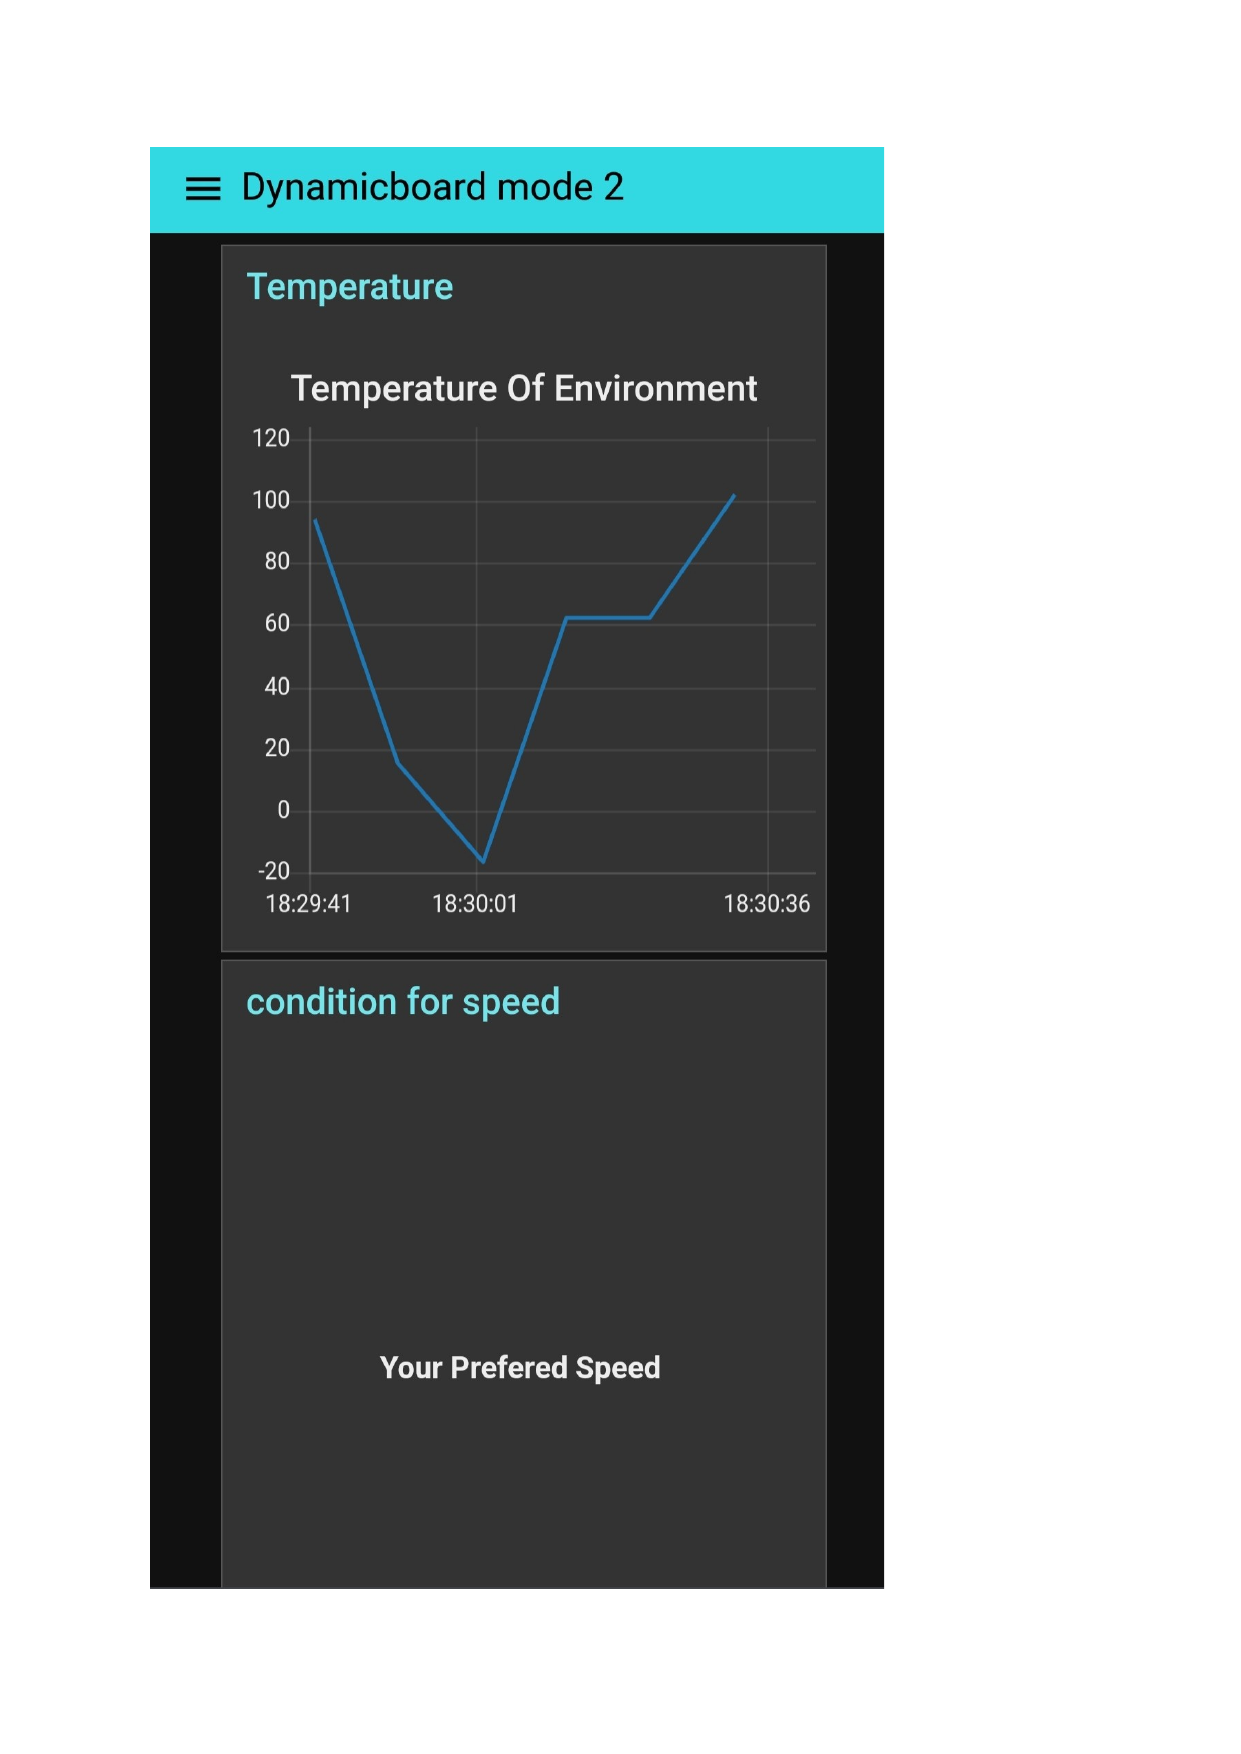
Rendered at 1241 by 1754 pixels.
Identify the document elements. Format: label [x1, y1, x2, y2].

picture [150, 147, 885, 1589]
